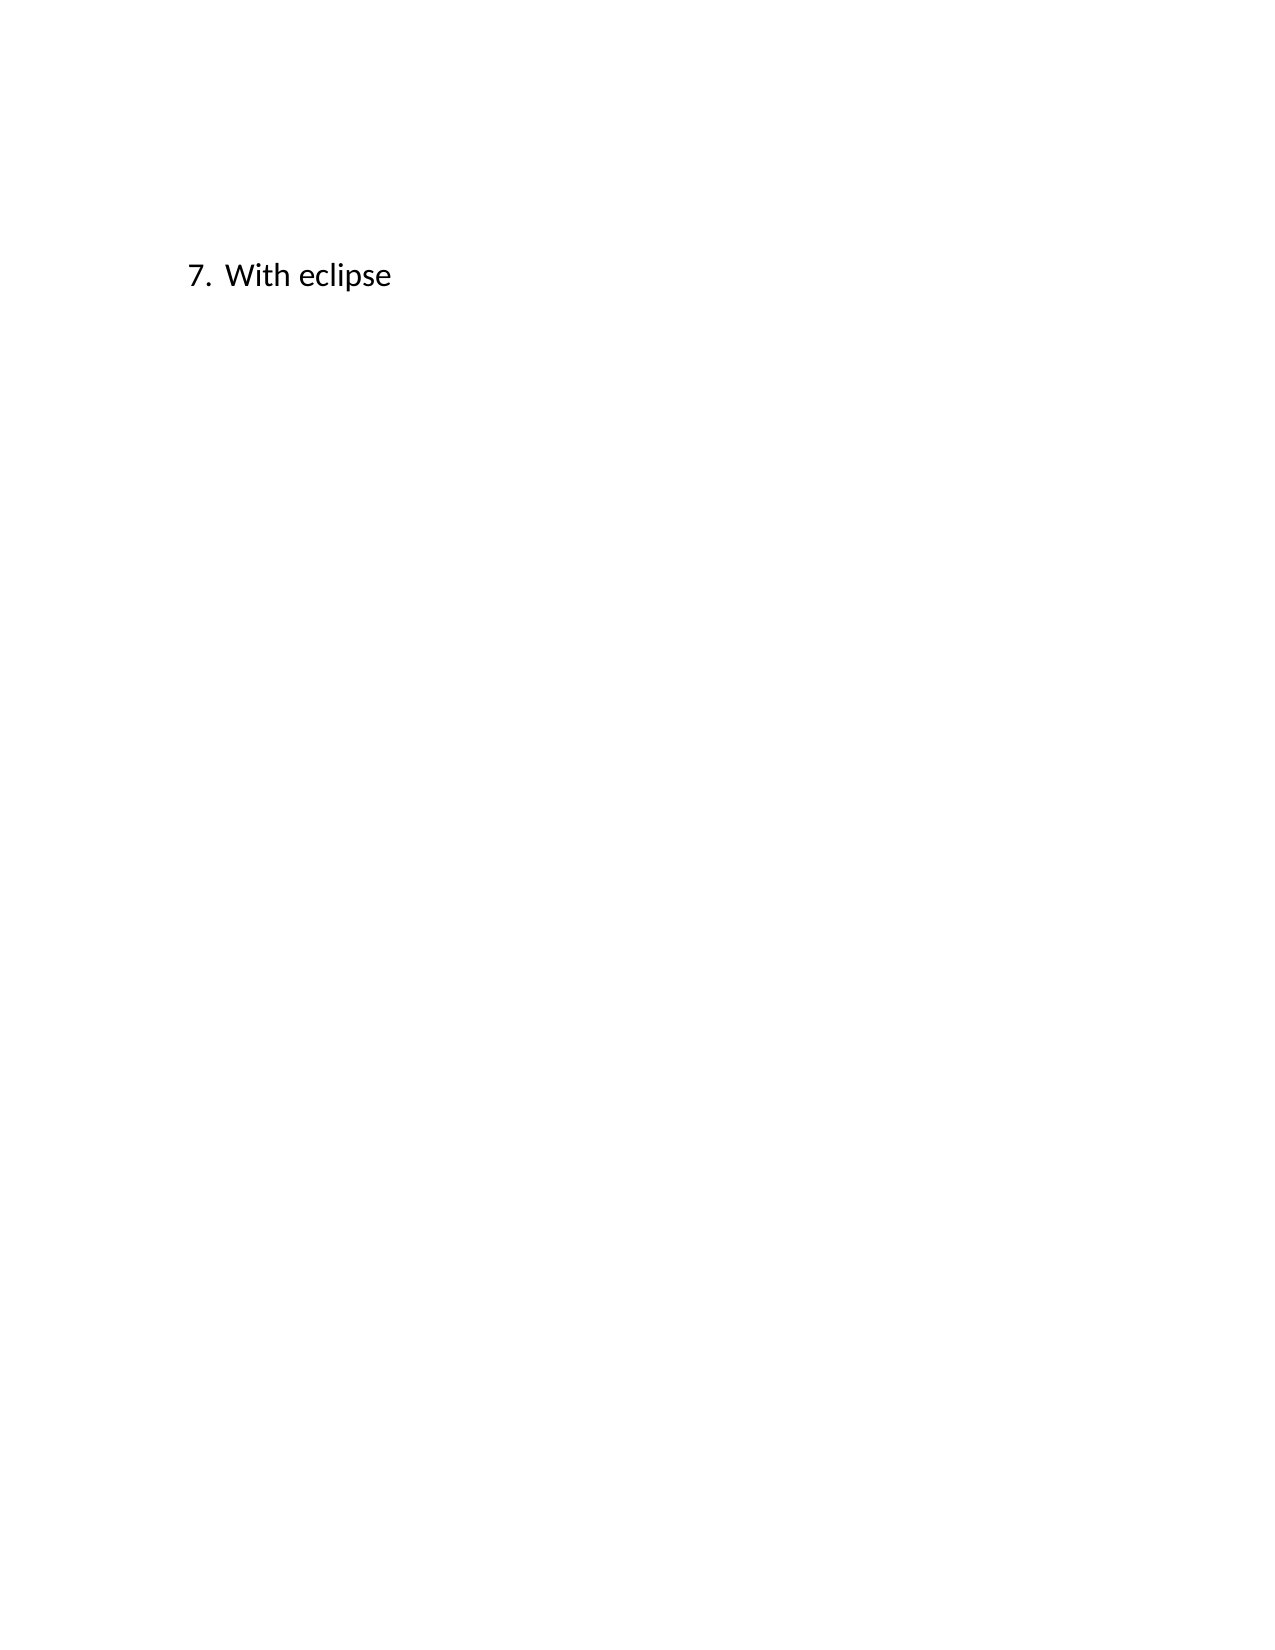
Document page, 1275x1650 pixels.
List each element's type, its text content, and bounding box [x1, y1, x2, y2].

list With eclipse [187, 254, 1131, 295]
